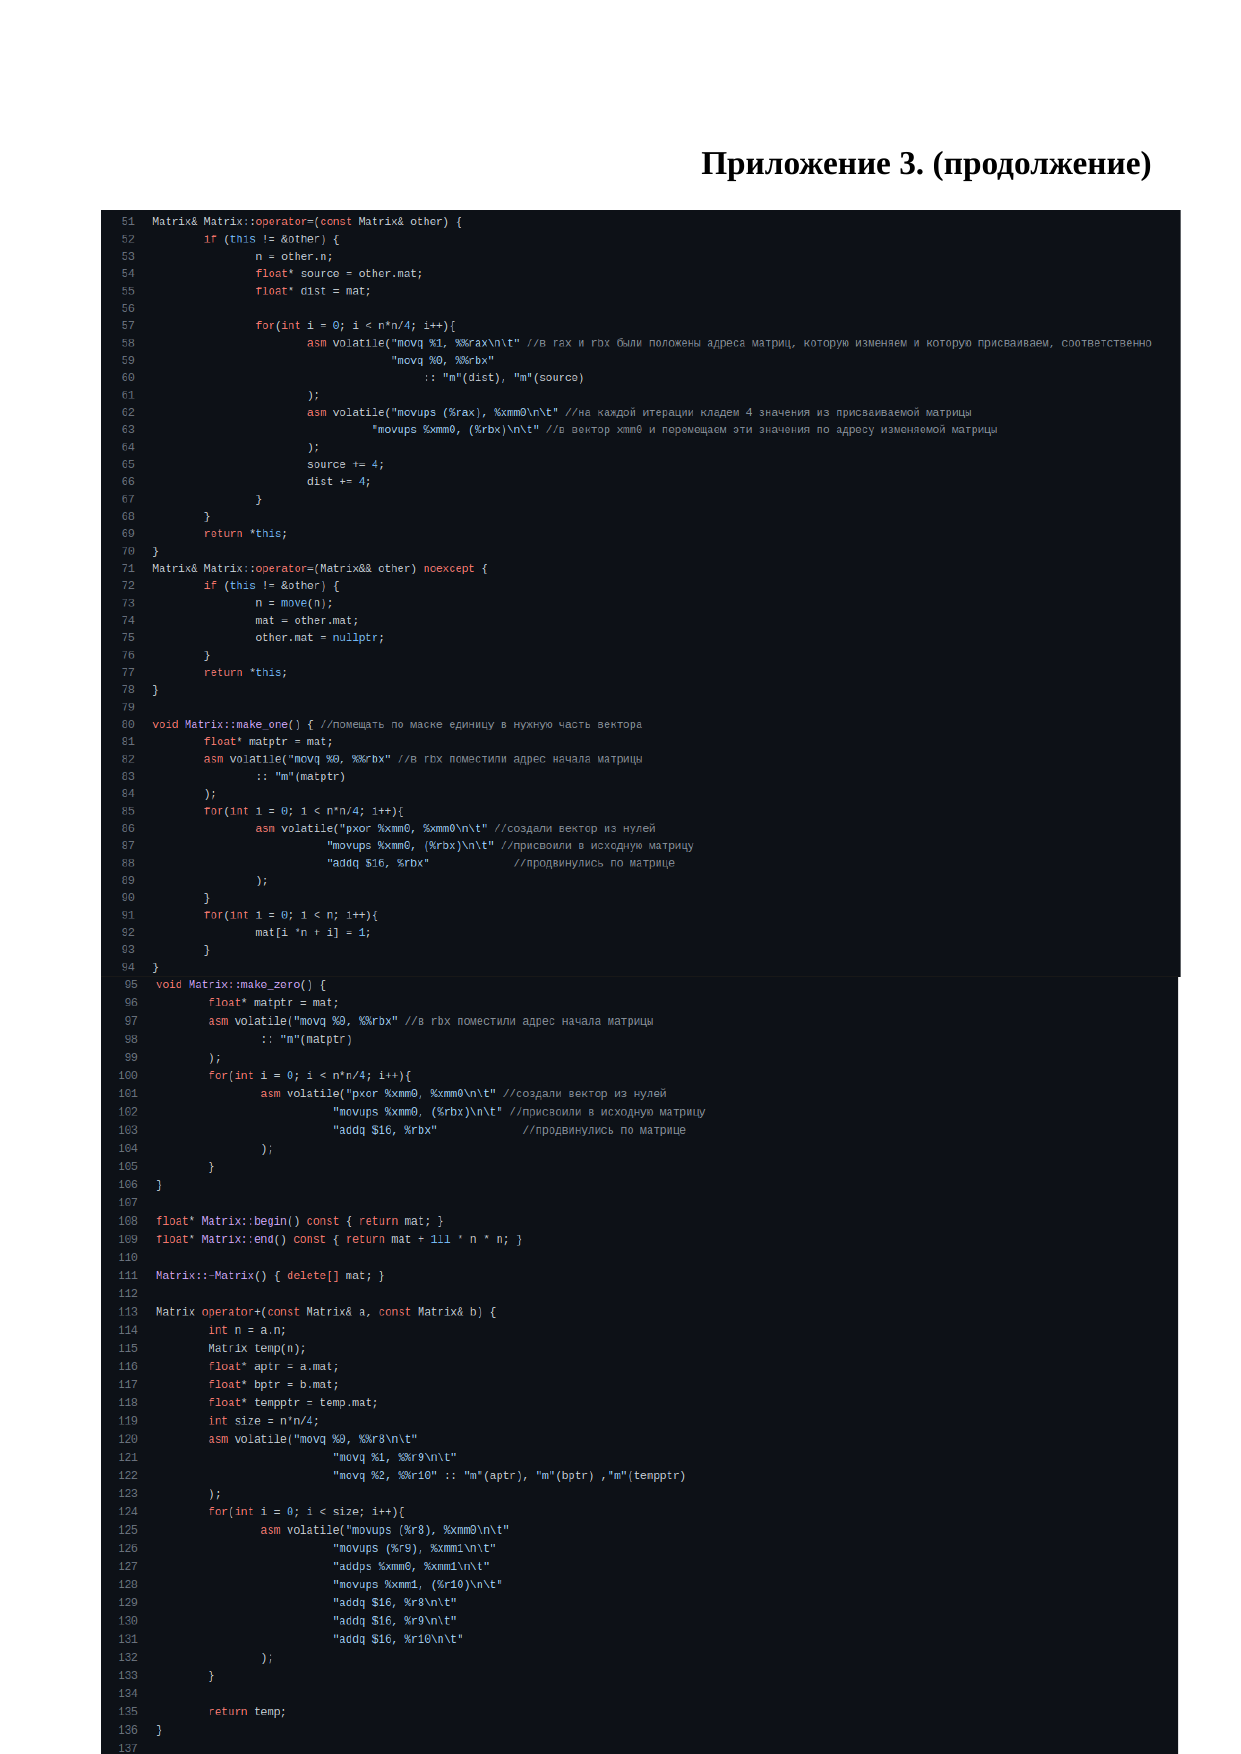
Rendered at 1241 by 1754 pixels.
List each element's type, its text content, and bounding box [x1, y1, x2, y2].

picture [101, 210, 1181, 1754]
subtitle Приложение 3. (продолжение) [177, 143, 1152, 181]
